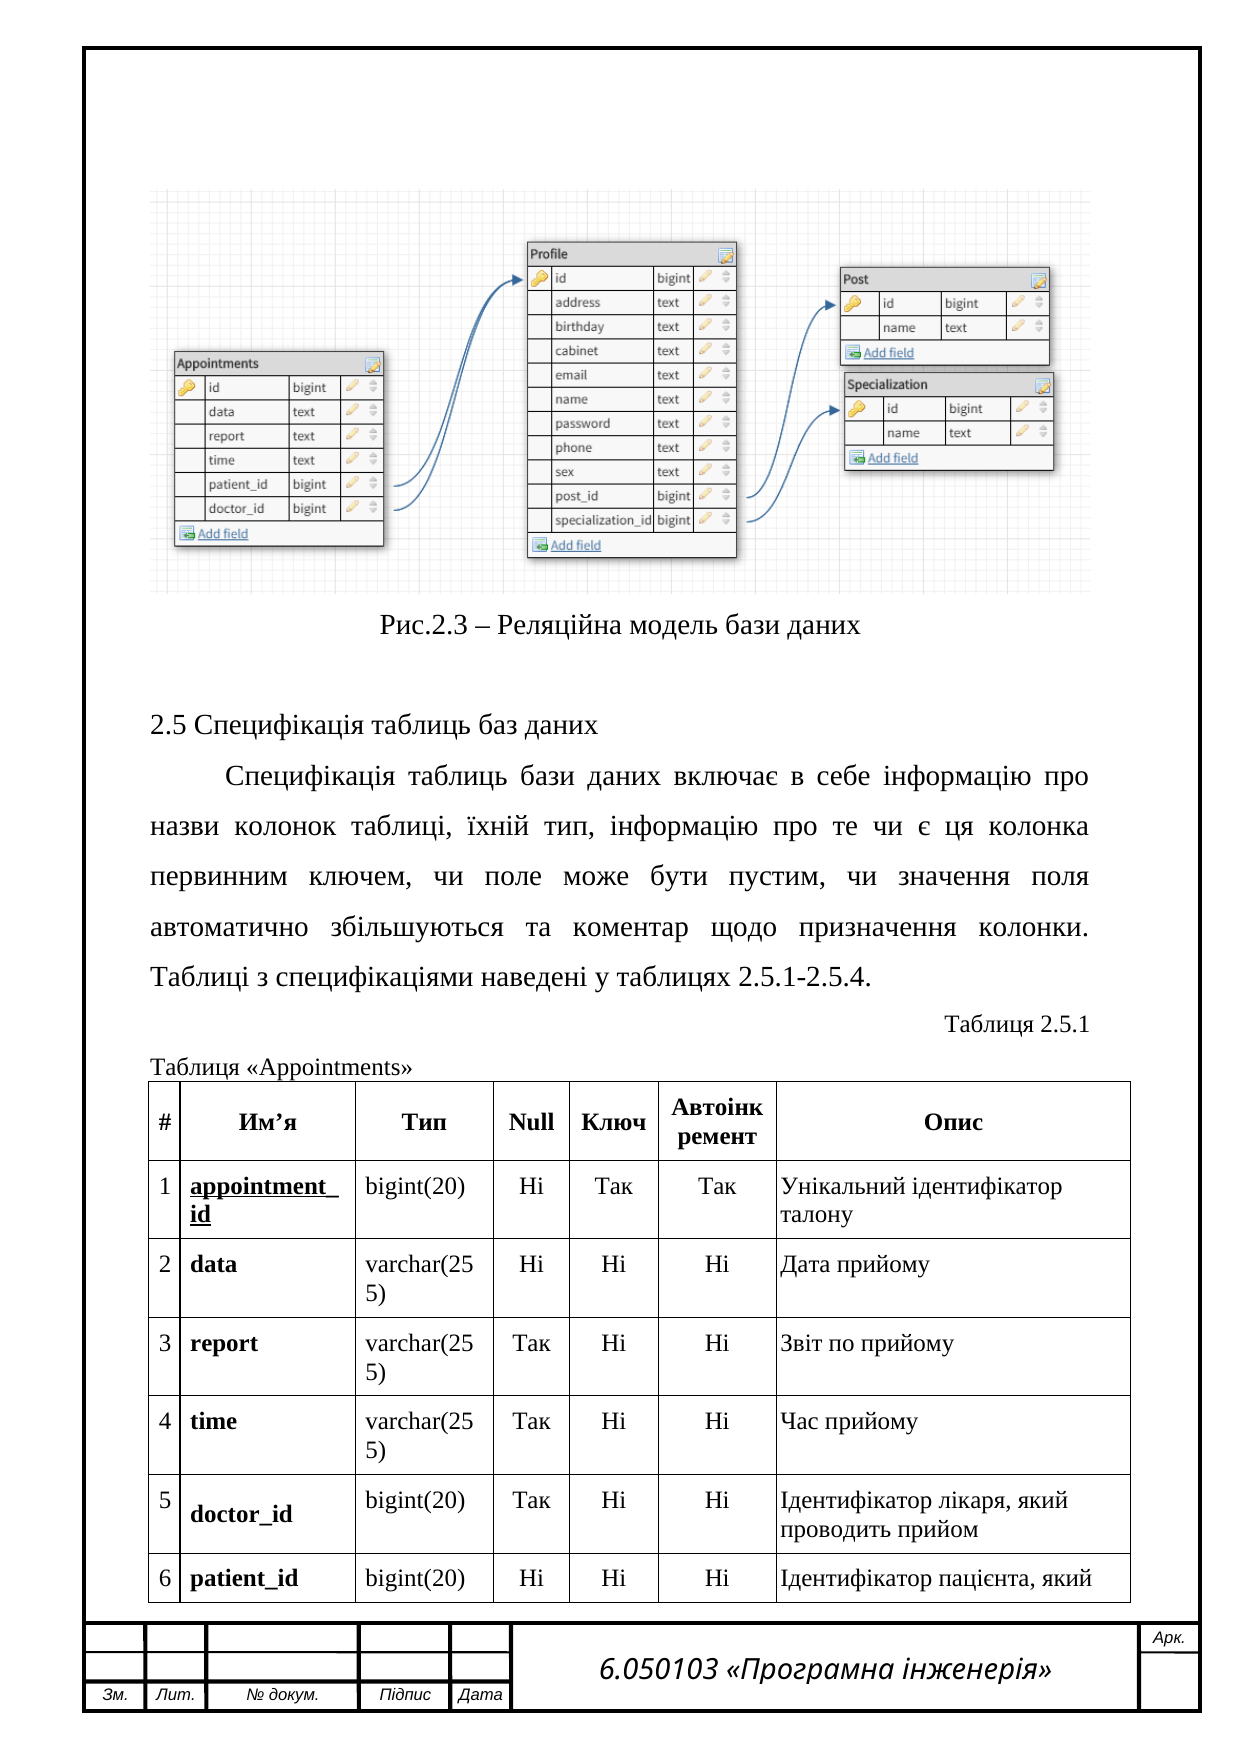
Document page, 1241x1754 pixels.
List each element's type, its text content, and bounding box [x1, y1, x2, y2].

table_cell Ні [494, 1554, 569, 1602]
table_header Тип [356, 1082, 493, 1160]
table_cell bigint(20) [356, 1554, 493, 1602]
table_cell Так [659, 1161, 776, 1238]
text Специфікація таблиць бази даних включає в себе інформацію про назви колонок таблиці, їхній тип, інформацію про те чи є ця колонка первинним ключем, чи поле може бути пустим, чи значення поля автоматично збільшуються та коментар щодо призначення колонки. Таблиці з специфікаціями наведені у таблицях 2.5.1-2.5.4. [150, 758, 1090, 992]
table_cell bigint(20) [356, 1475, 493, 1552]
table_cell bigint(20) [356, 1161, 493, 1238]
table_cell 6 [149, 1554, 179, 1602]
table_cell doctor_id [181, 1475, 355, 1552]
table_cell Так [494, 1318, 569, 1395]
table_cell Так [494, 1475, 569, 1552]
table_cell time [181, 1396, 355, 1474]
table_cell Ні [659, 1318, 776, 1395]
table_cell Унікальний ідентифікатор талону [777, 1161, 1130, 1238]
table_header Им’я [181, 1082, 355, 1160]
table_cell Ні [570, 1239, 658, 1317]
table_cell varchar(255) [356, 1396, 493, 1474]
table_cell appointment_id [181, 1161, 355, 1238]
table_cell Так [570, 1161, 658, 1238]
table_cell Ні [659, 1475, 776, 1552]
table_cell varchar(255) [356, 1239, 493, 1317]
table_cell Ні [494, 1239, 569, 1317]
table_cell Звіт по прийому [777, 1318, 1130, 1395]
table_header Ключ [570, 1082, 658, 1160]
table_cell Ні [570, 1396, 658, 1474]
table_cell 2 [149, 1239, 179, 1317]
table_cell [777, 1554, 1130, 1602]
table_cell 4 [149, 1396, 179, 1474]
text Таблиця «Appointments» [150, 1052, 1090, 1081]
table_cell report [181, 1318, 355, 1395]
table_cell Час прийому [777, 1396, 1130, 1474]
picture [150, 189, 1091, 594]
table_cell Так [494, 1396, 569, 1474]
table_header Автоінкремент [659, 1082, 776, 1160]
table_cell Ні [570, 1475, 658, 1552]
table_cell 5 [149, 1475, 179, 1552]
table_cell patient_id [181, 1554, 355, 1602]
text 2.5 Специфікація таблиць баз даних [150, 707, 1090, 741]
table_cell Ні [659, 1554, 776, 1602]
table_cell Ні [659, 1396, 776, 1474]
text Таблиця 2.5.1 [150, 1009, 1090, 1038]
table_cell Ідентифікатор лікаря, який проводить прийом [777, 1475, 1130, 1552]
text Рис.2.3 – Реляційна модель бази даних [150, 607, 1090, 640]
table_header Null [494, 1082, 569, 1160]
table_header # [149, 1082, 179, 1160]
table_cell 3 [149, 1318, 179, 1395]
table_cell Ні [570, 1554, 658, 1602]
table_cell 1 [149, 1161, 179, 1238]
table_cell varchar(255) [356, 1318, 493, 1395]
table_cell Ні [494, 1161, 569, 1238]
table_cell Ні [659, 1239, 776, 1317]
table_header Опис [777, 1082, 1130, 1160]
table_cell data [181, 1239, 355, 1317]
table_cell Дата прийому [777, 1239, 1130, 1317]
table_cell Ні [570, 1318, 658, 1395]
